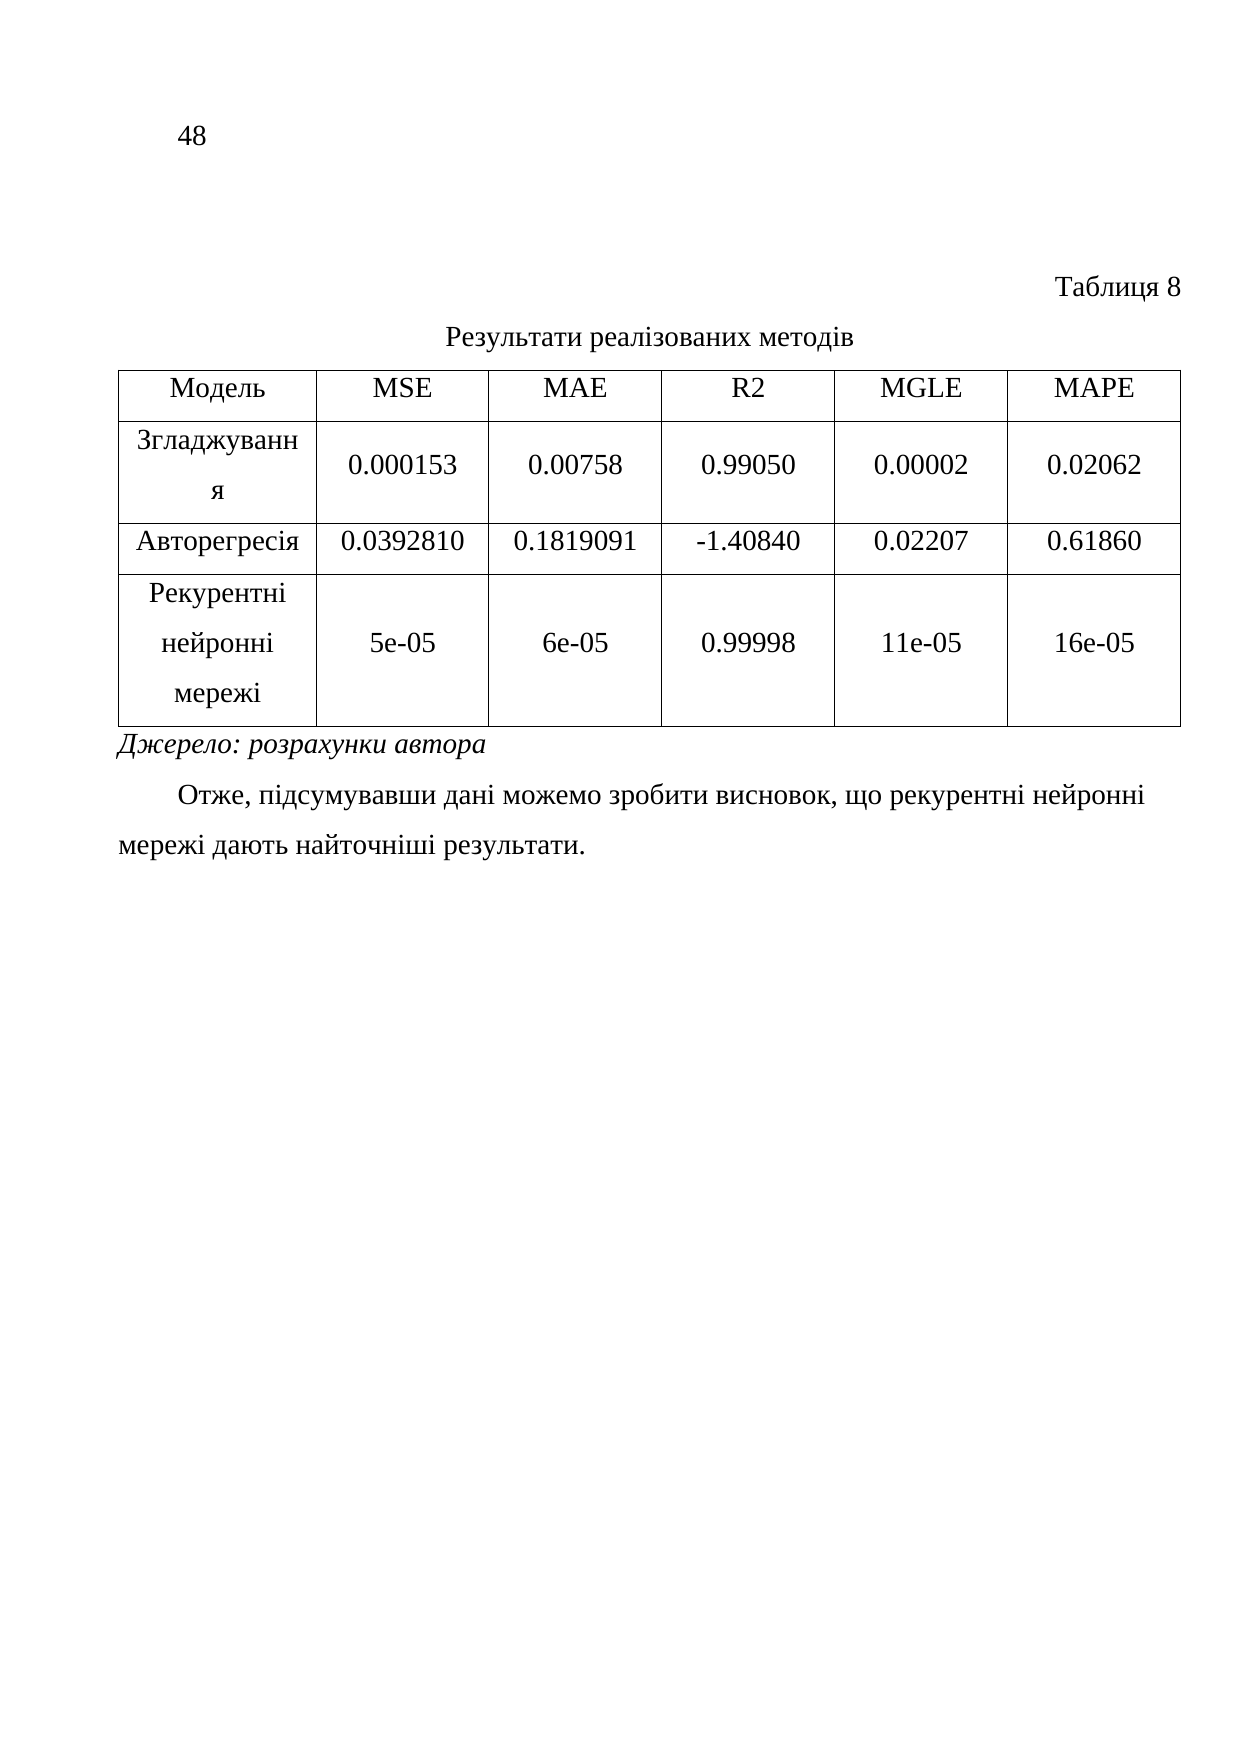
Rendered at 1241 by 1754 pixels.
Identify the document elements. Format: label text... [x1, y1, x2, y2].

table_cell 0.1819091 [489, 524, 661, 574]
table_header R2 [662, 371, 834, 421]
text Таблиця 8 [118, 269, 1181, 302]
table_cell Авторегресія [119, 524, 316, 574]
table_cell Рекурентні нейронні мережі [119, 575, 316, 726]
table_cell 0.99998 [662, 575, 834, 726]
table_cell -1.40840 [662, 524, 834, 574]
table_cell 11e-05 [835, 575, 1007, 726]
table_header MAE [489, 371, 661, 421]
table_cell 0.61860 [1008, 524, 1180, 574]
table_cell 0.00002 [835, 422, 1007, 522]
table_cell 0.000153 [317, 422, 488, 522]
text Отже, підсумувавши дані можемо зробити висновок, що рекурентні нейронні мережі дають найточніші результати. [118, 777, 1181, 861]
text Джерело: розрахунки автора [118, 727, 1181, 760]
table_cell 16e-05 [1008, 575, 1180, 726]
table_cell 0.02207 [835, 524, 1007, 574]
table_cell 6e-05 [489, 575, 661, 726]
table_cell 0.00758 [489, 422, 661, 522]
table_cell Згладжування [119, 422, 316, 522]
table_header MGLE [835, 371, 1007, 421]
table_cell 0.99050 [662, 422, 834, 522]
table_header Модель [119, 371, 316, 421]
table_cell 0.02062 [1008, 422, 1180, 522]
table_header MSE [317, 371, 488, 421]
table_header MAPE [1008, 371, 1180, 421]
table_cell 5e-05 [317, 575, 488, 726]
table_cell 0.0392810 [317, 524, 488, 574]
text Результати реалізованих методів [118, 319, 1181, 353]
